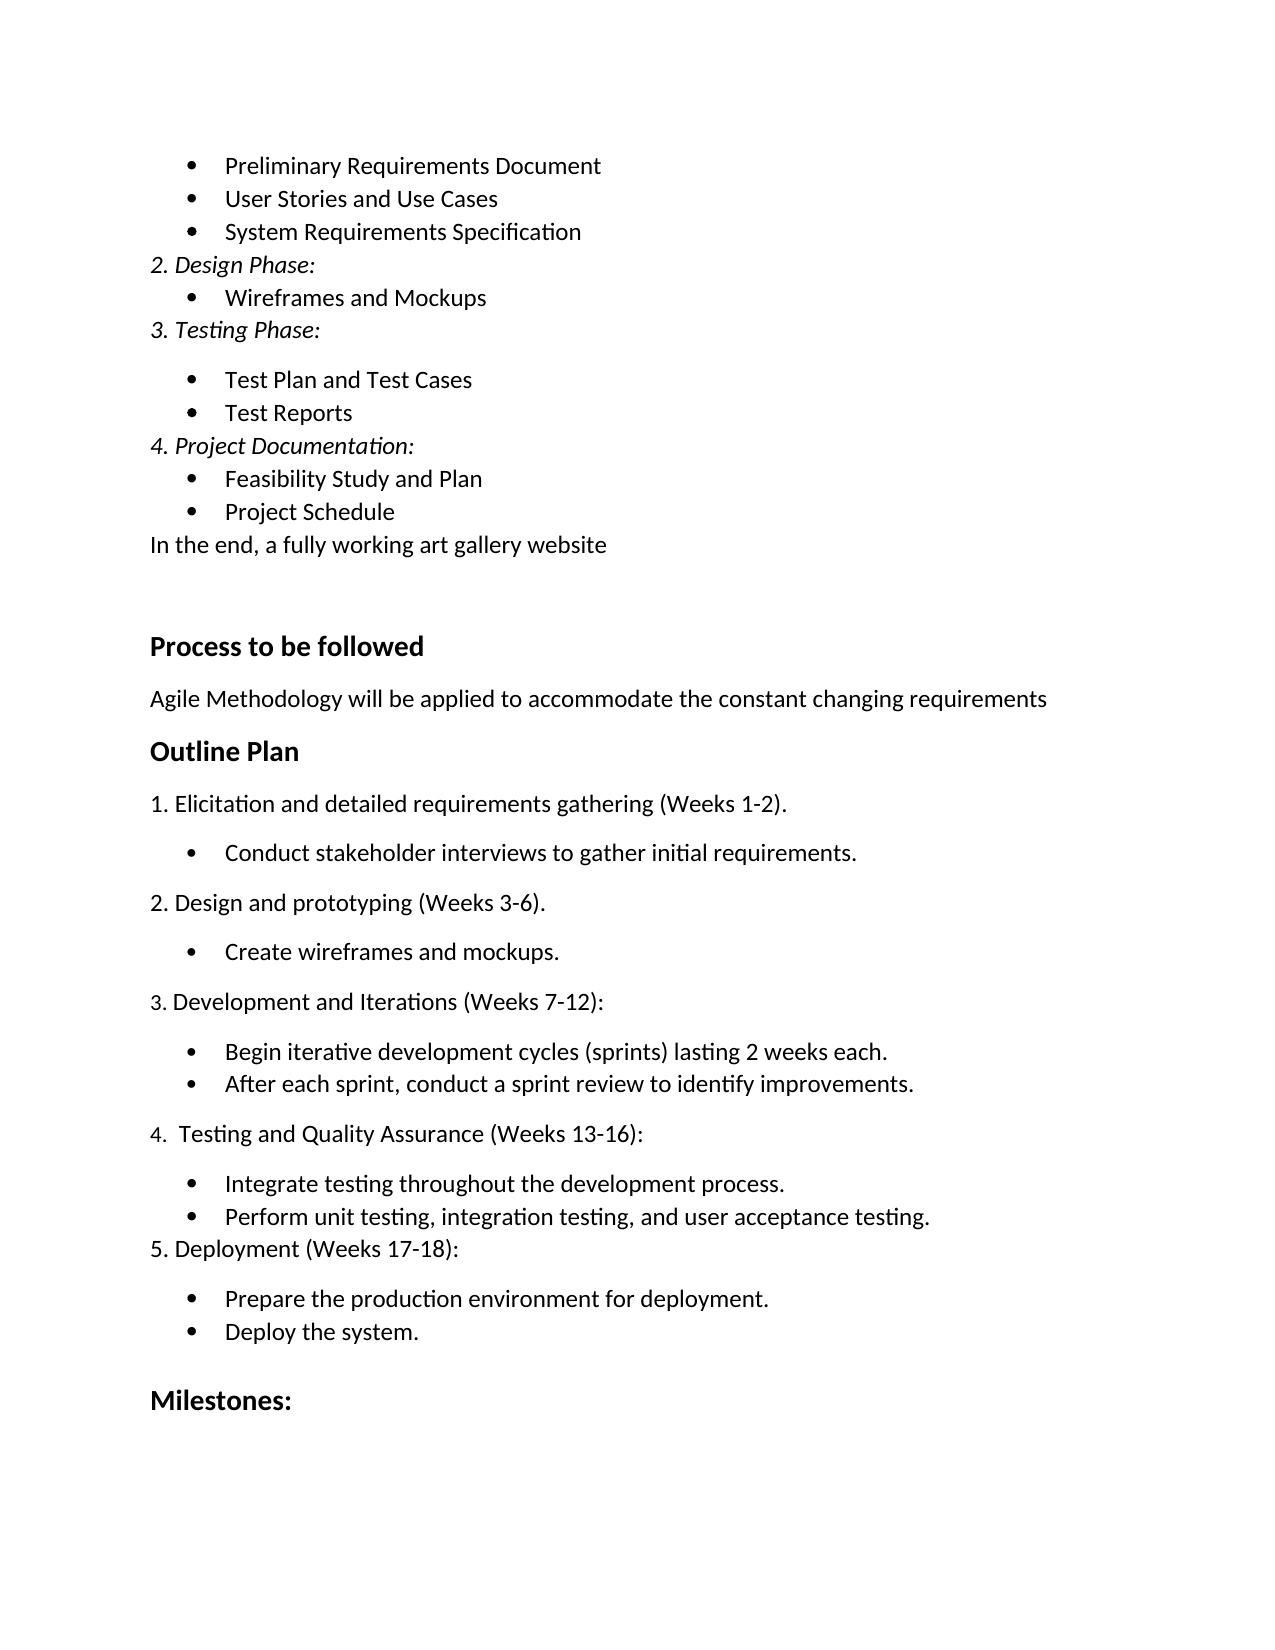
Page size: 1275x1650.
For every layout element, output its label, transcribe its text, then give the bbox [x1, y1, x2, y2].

list Deploy the system. [187, 1316, 1125, 1347]
list Test Reports [187, 397, 1125, 428]
text Process to be followed [150, 628, 1125, 663]
text 3. Testing Phase: [150, 314, 1125, 345]
text Milestones: [150, 1382, 1125, 1417]
list Prepare the production environment for deployment. [187, 1283, 1125, 1314]
text Outline Plan [150, 733, 1125, 768]
text 4. Project Documentation: [150, 430, 1125, 461]
text In the end, a fully working art gallery website [150, 529, 1125, 559]
text 1. Elicitation and detailed requirements gathering (Weeks 1-2). [150, 788, 1125, 818]
list Begin iterative development cycles (sprints) lasting 2 weeks each. [187, 1036, 1125, 1066]
list Create wireframes and mockups. [187, 936, 1125, 967]
text 4. Testing and Quality Assurance (Weeks 13-16): [150, 1118, 1125, 1149]
text 5. Deployment (Weeks 17-18): [150, 1233, 1125, 1264]
list System Requirements Specification [187, 216, 1125, 246]
list Project Schedule [187, 496, 1125, 526]
list Perform unit testing, integration testing, and user acceptance testing. [187, 1201, 1125, 1231]
text Agile Methodology will be applied to accommodate the constant changing requirements [150, 683, 1125, 713]
list Integrate testing throughout the development process. [187, 1168, 1125, 1198]
list Test Plan and Test Cases [187, 364, 1125, 395]
list Feasibility Study and Plan [187, 463, 1125, 493]
list Preliminary Requirements Document [187, 150, 1125, 181]
list Wireframes and Mockups [187, 282, 1125, 312]
list Conduct stakeholder interviews to gather initial requirements. [187, 837, 1125, 868]
text 3. Development and Iterations (Weeks 7-12): [150, 986, 1125, 1017]
text 2. Design and prototyping (Weeks 3-6). [150, 887, 1125, 917]
list User Stories and Use Cases [187, 183, 1125, 213]
text 2. Design Phase: [150, 249, 1125, 279]
list After each sprint, conduct a sprint review to identify improvements. [187, 1068, 1125, 1099]
